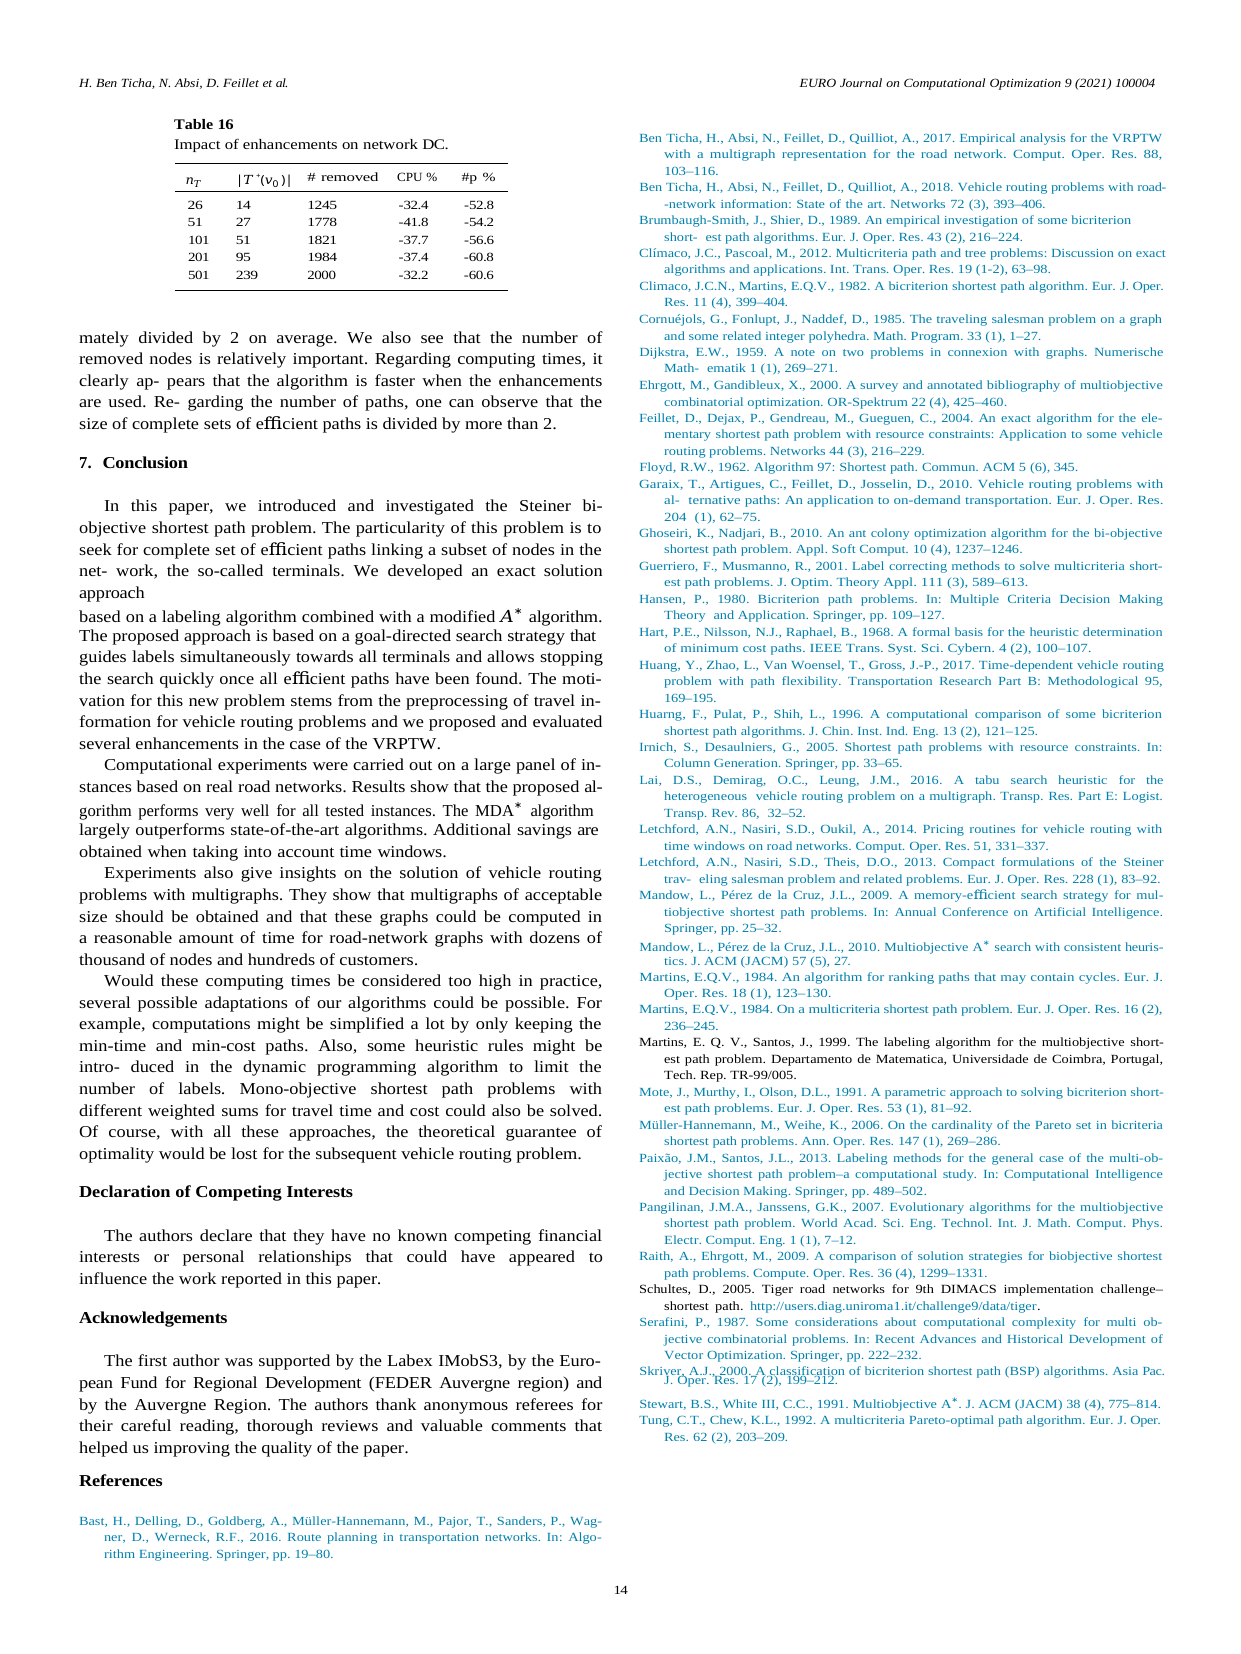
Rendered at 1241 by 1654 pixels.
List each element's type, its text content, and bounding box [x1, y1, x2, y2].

picture [1069, 1335, 1076, 1343]
picture [901, 1369, 908, 1375]
picture [952, 1205, 964, 1214]
picture [919, 844, 926, 853]
picture [1105, 745, 1113, 751]
picture [732, 315, 738, 323]
picture [1042, 152, 1055, 161]
picture [202, 1552, 208, 1561]
picture [664, 1271, 671, 1280]
picture [653, 1006, 668, 1013]
picture [825, 1236, 831, 1244]
text mately divided by 2 on average. We also see that the number of removed nodes is relatively important. Regarding computing times, it clearly ap- pears that the algorithm is faster when the enhancements are used. Re- garding the number of paths, one can observe that the size of complete sets of eﬃcient paths is divided by more than 2. [79, 327, 603, 433]
picture [932, 776, 937, 784]
picture [999, 430, 1004, 438]
picture [1140, 629, 1147, 636]
picture [954, 495, 959, 504]
picture [1044, 910, 1052, 916]
picture [1109, 1400, 1115, 1408]
picture [783, 676, 789, 685]
picture [1129, 350, 1136, 356]
picture [709, 449, 716, 458]
picture [1013, 860, 1022, 866]
picture [861, 464, 870, 471]
picture [882, 1369, 889, 1375]
picture [733, 1238, 739, 1247]
picture [1068, 1369, 1075, 1375]
picture [828, 134, 835, 142]
picture [1032, 1172, 1039, 1181]
picture [999, 712, 1006, 721]
picture [679, 926, 687, 932]
picture [679, 531, 687, 537]
picture [822, 743, 827, 751]
picture [956, 972, 962, 981]
picture [910, 1219, 917, 1227]
table_cell 51 [175, 214, 223, 231]
picture [104, 1552, 111, 1558]
picture [1048, 317, 1055, 326]
picture [852, 562, 859, 570]
picture [672, 926, 679, 935]
picture [738, 133, 745, 142]
subtitle Conclusion [79, 452, 607, 472]
picture [1076, 528, 1082, 537]
picture [778, 298, 784, 306]
picture [941, 1253, 948, 1260]
picture [843, 972, 849, 981]
picture [257, 1533, 262, 1541]
picture [1110, 1337, 1117, 1346]
text Res. 11 (4), 399–404. [664, 295, 1176, 309]
picture [399, 1534, 408, 1541]
picture [1137, 185, 1148, 191]
picture [907, 462, 913, 471]
picture [786, 943, 804, 951]
picture [705, 743, 712, 751]
picture [932, 1007, 938, 1016]
picture [647, 745, 654, 751]
picture [810, 910, 816, 919]
text based on a labeling algorithm combined with a modified 𝐴∗ algorithm. [79, 604, 607, 627]
picture [752, 580, 763, 586]
picture [984, 233, 989, 241]
picture [890, 465, 900, 474]
picture [994, 498, 1000, 507]
picture [947, 944, 954, 951]
picture [1007, 1335, 1015, 1343]
picture [752, 1106, 763, 1112]
picture [734, 416, 741, 422]
picture [693, 579, 702, 586]
picture [990, 578, 1001, 584]
picture [847, 794, 853, 803]
picture [965, 661, 971, 669]
picture [755, 613, 762, 622]
picture [1025, 152, 1036, 158]
picture [890, 1418, 897, 1424]
picture [1019, 317, 1029, 323]
picture [985, 1123, 992, 1132]
picture [656, 251, 666, 257]
picture [928, 745, 934, 754]
picture [671, 215, 677, 224]
table_cell 101 [175, 231, 223, 249]
text Letchford, A.N., Nasiri, S.D., Oukil, A., 2014. Pricing routines for vehicle routing with time windows on road networks. Comput. Oper. Res. 51, 331–337. [639, 822, 1164, 853]
picture [848, 661, 857, 669]
picture [1134, 910, 1145, 916]
picture [980, 578, 985, 586]
picture [1136, 893, 1146, 899]
picture [938, 465, 948, 471]
picture [941, 149, 946, 158]
picture [827, 183, 834, 191]
picture [1067, 314, 1074, 323]
picture [927, 233, 934, 241]
picture [974, 182, 980, 191]
picture [976, 1369, 983, 1378]
table_cell 14 [223, 192, 295, 213]
picture [786, 448, 793, 455]
picture [135, 1517, 142, 1525]
picture [798, 529, 803, 537]
picture [672, 513, 677, 521]
picture [870, 710, 875, 718]
picture [956, 414, 961, 422]
picture [891, 1399, 896, 1408]
picture [800, 761, 807, 767]
picture [852, 613, 862, 619]
picture [783, 612, 790, 619]
picture [793, 152, 799, 161]
text Skriver, A.J., 2000. A classification of bicriterion shortest path (BSP) algorithms. Asia Pac. [639, 1364, 1176, 1378]
picture [900, 611, 905, 619]
picture [959, 860, 969, 866]
picture [850, 1319, 857, 1326]
picture [708, 267, 718, 273]
picture [1150, 1317, 1156, 1326]
picture [859, 250, 866, 257]
picture [945, 134, 951, 142]
picture [1156, 597, 1162, 606]
picture [815, 1088, 822, 1096]
picture [822, 233, 829, 241]
picture [856, 1417, 863, 1424]
table_cell -54.2 [450, 214, 508, 231]
picture [1066, 1087, 1071, 1096]
picture [1131, 1155, 1138, 1162]
picture [725, 249, 730, 257]
picture [852, 742, 858, 751]
picture [908, 1302, 916, 1310]
picture [790, 218, 800, 224]
picture [1008, 200, 1027, 208]
picture [1140, 134, 1148, 142]
picture [703, 562, 709, 570]
picture [715, 1123, 730, 1129]
picture [664, 449, 675, 455]
picture [775, 1169, 781, 1178]
text Floyd, R.W., 1962. Algorithm 97: Shortest path. Commun. ACM 5 (6), 345. [639, 460, 1176, 474]
picture [1148, 317, 1155, 326]
picture [754, 463, 759, 471]
picture [847, 462, 853, 471]
text Paixão, J.M., Santos, J.L., 2013. Labeling methods for the general case of the multi-ob- jective shortest path problem–a computational study. In: Computational Intelligence and Decision Making. Springer, pp. 489–502. [639, 1150, 1164, 1198]
picture [171, 1519, 177, 1528]
picture [1013, 712, 1020, 718]
picture [1149, 383, 1156, 389]
text Stewart, B.S., White III, C.C., 1991. Multiobjective A∗. J. ACM (JACM) 38 (4), 775–814. [639, 1385, 1176, 1414]
picture [1041, 462, 1045, 474]
picture [887, 547, 894, 556]
picture [800, 957, 806, 965]
picture [802, 465, 812, 471]
picture [884, 578, 889, 586]
picture [689, 1337, 701, 1343]
picture [1141, 382, 1148, 389]
text Ehrgott, M., Gandibleux, X., 2000. A survey and annotated bibliography of multiobjective combinatorial optimization. OR-Spektrum 22 (4), 425–460. [639, 378, 1163, 409]
picture [732, 1353, 742, 1359]
picture [983, 910, 994, 916]
picture [744, 661, 751, 669]
picture [1137, 1400, 1143, 1408]
text Martins, E.Q.V., 1984. An algorithm for ranking paths that may contain cycles. Eur. J. Oper. Res. 18 (1), 123–130. [639, 969, 1164, 1000]
picture [941, 827, 948, 833]
picture [867, 561, 874, 570]
picture [888, 1104, 894, 1112]
picture [1034, 1366, 1038, 1378]
picture [1068, 1007, 1073, 1016]
picture [703, 909, 710, 916]
picture [655, 629, 664, 636]
picture [1065, 1319, 1076, 1329]
picture [767, 267, 774, 276]
picture [1090, 1416, 1097, 1424]
text Mandow, L., Pérez de la Cruz, J.L., 2010. Multiobjective A∗ search with consistent heuris- [639, 937, 1176, 954]
picture [850, 185, 864, 193]
picture [793, 761, 800, 770]
picture [648, 218, 659, 224]
picture [764, 432, 771, 441]
picture [743, 202, 752, 208]
picture [1085, 975, 1092, 984]
picture [685, 414, 692, 422]
picture [864, 1366, 870, 1375]
text Ghoseiri, K., Nadjari, B., 2010. An ant colony optimization algorithm for the bi-objective shortest path problem. Appl. Soft Comput. 10 (4), 1237–1246. [639, 526, 1163, 557]
picture [742, 809, 747, 817]
picture [1051, 185, 1058, 194]
picture [701, 334, 711, 340]
picture [724, 1352, 731, 1359]
picture [216, 1533, 221, 1541]
picture [1158, 1334, 1163, 1343]
picture [981, 350, 988, 356]
picture [978, 661, 990, 669]
picture [236, 1516, 242, 1525]
picture [957, 281, 963, 290]
picture [640, 281, 651, 290]
picture [643, 595, 648, 603]
picture [815, 1271, 829, 1280]
picture [961, 1007, 973, 1016]
picture [853, 1353, 859, 1362]
picture [743, 564, 757, 570]
picture [875, 891, 880, 899]
table_cell 51 [223, 231, 295, 249]
text Would these computing times be considered too high in practice, several possible adaptations of our algorithms could be possible. For example, computations might be simplified a lot by only keeping the min-time and min-cost paths. Also, some heuristic rules might be intro- duced in the dynamic programming algorithm to limit the number of labels. Mono-objective shortest path problems with different weighted sums for travel time and cost could also be solved. Of course, with all these approaches, the theoretical guarantee of optimality would be lost for the subsequent vehicle routing problem. [79, 971, 603, 1163]
picture [764, 1304, 772, 1313]
picture [680, 694, 692, 700]
table_cell 95 [223, 249, 295, 267]
picture [714, 1106, 726, 1115]
picture [821, 498, 827, 507]
picture [1117, 380, 1124, 389]
picture [838, 824, 848, 833]
table_cell -37.4 [385, 249, 450, 267]
picture [866, 972, 871, 981]
picture [1079, 1090, 1092, 1096]
picture [868, 1203, 873, 1211]
picture [689, 1187, 696, 1195]
picture [834, 1418, 844, 1424]
picture [231, 1552, 239, 1558]
picture [303, 1550, 315, 1556]
picture [1040, 775, 1046, 784]
picture [673, 776, 680, 784]
picture [1035, 531, 1045, 537]
picture [688, 794, 699, 800]
picture [683, 1121, 691, 1129]
picture [824, 644, 831, 652]
picture [854, 1254, 861, 1263]
picture [1077, 663, 1084, 669]
picture [869, 613, 875, 622]
picture [867, 1254, 875, 1260]
picture [977, 545, 983, 553]
picture [801, 580, 806, 589]
picture [719, 218, 729, 224]
picture [1015, 1415, 1021, 1424]
picture [978, 794, 985, 803]
picture [750, 348, 756, 356]
picture [756, 778, 762, 787]
picture [810, 184, 819, 191]
picture [1053, 284, 1061, 290]
picture [689, 267, 696, 273]
picture [1035, 1121, 1040, 1129]
table_header 𝑛𝑇 [175, 164, 223, 191]
picture [1039, 975, 1050, 981]
picture [1132, 1219, 1138, 1227]
picture [835, 1139, 849, 1148]
picture [842, 349, 849, 356]
text Letchford, A.N., Nasiri, S.D., Theis, D.O., 2013. Compact formulations of the Steiner trav- eling salesman problem and related problems. Eur. J. Oper. Res. 228 (1), 83–92. [639, 855, 1164, 886]
picture [1151, 1153, 1158, 1162]
picture [1091, 1253, 1098, 1260]
picture [1002, 416, 1014, 422]
picture [768, 149, 774, 158]
picture [657, 1156, 664, 1162]
picture [1000, 1254, 1006, 1263]
picture [897, 745, 903, 754]
picture [973, 596, 980, 603]
picture [1009, 497, 1018, 504]
picture [1111, 1120, 1118, 1129]
picture [735, 431, 744, 438]
text The first author was supported by the Labex IMobS3, by the Euro- pean Fund for Regional Development (FEDER Auvergne region) and by the Auvergne Region. The authors thank anonymous referees for their careful reading, thorough reviews and valuable comments that helped us improving the quality of the paper. [79, 1351, 603, 1457]
subtitle References [79, 1471, 607, 1490]
picture [888, 315, 893, 323]
picture [936, 316, 945, 323]
picture [771, 1433, 776, 1441]
picture [1010, 1367, 1017, 1375]
picture [1054, 709, 1059, 718]
picture [845, 594, 851, 603]
picture [913, 1120, 919, 1129]
picture [777, 1139, 787, 1145]
picture [801, 416, 811, 422]
picture [956, 1090, 963, 1099]
picture [998, 1007, 1009, 1013]
picture [909, 1090, 919, 1096]
picture [1070, 676, 1076, 685]
text Climaco, J.C.N., Martins, E.Q.V., 1982. A bicriterion shortest path algorithm. Eur. J. Oper. [639, 279, 1176, 293]
picture [1122, 413, 1128, 422]
picture [735, 1203, 740, 1211]
picture [1087, 875, 1092, 883]
picture [896, 331, 902, 340]
picture [720, 481, 730, 488]
picture [750, 910, 758, 916]
picture [714, 1376, 721, 1384]
table_header CPU % [385, 164, 450, 191]
picture [929, 1417, 938, 1424]
picture [798, 1304, 808, 1310]
picture [793, 432, 799, 441]
picture [1111, 350, 1121, 356]
picture [795, 891, 813, 899]
picture [912, 627, 917, 636]
picture [871, 763, 884, 767]
picture [786, 628, 793, 636]
picture [838, 398, 845, 406]
picture [985, 152, 995, 158]
picture [1039, 893, 1049, 899]
picture [980, 199, 984, 211]
text Raith, A., Ehrgott, M., 2009. A comparison of solution strategies for biobjective shortest path problems. Compute. Oper. Res. 36 (4), 1299–1331. [639, 1249, 1164, 1280]
picture [948, 647, 956, 652]
picture [1035, 1202, 1040, 1211]
picture [681, 1268, 687, 1277]
picture [991, 663, 1001, 669]
text Ben Ticha, H., Absi, N., Feillet, D., Quilliot, A., 2018. Vehicle routing problems with road- [639, 180, 1176, 194]
picture [828, 613, 835, 619]
picture [113, 1517, 119, 1525]
picture [712, 547, 718, 556]
picture [873, 1187, 880, 1195]
picture [725, 235, 732, 244]
picture [759, 544, 764, 553]
picture [519, 1516, 524, 1525]
text Irnich, S., Desaulniers, G., 2005. Shortest path problems with resource constraints. In: Column Generation. Springer, pp. 33–65. [639, 740, 1164, 771]
picture [936, 1320, 946, 1326]
picture [902, 564, 912, 570]
table_cell -32.2 [385, 267, 450, 290]
picture [973, 889, 984, 897]
picture [1108, 218, 1115, 224]
picture [824, 726, 837, 735]
picture [821, 1353, 827, 1362]
picture [1082, 152, 1089, 161]
table_cell -52.8 [450, 192, 508, 213]
text Schultes, D., 2005. Tiger road networks for 9th DIMACS implementation challenge– shortest path. http://users.diag.uniroma1.it/challenge9/data/tiger. [639, 1282, 1163, 1313]
picture [679, 1022, 685, 1030]
picture [924, 661, 930, 669]
picture [689, 1367, 694, 1375]
picture [817, 580, 828, 586]
picture [946, 1153, 951, 1162]
picture [658, 465, 665, 474]
picture [841, 628, 848, 636]
text Dijkstra, E.W., 1959. A note on two problems in connexion with graphs. Numerische Math- ematik 1 (1), 269–271. [639, 345, 1164, 376]
picture [914, 1153, 920, 1162]
picture [660, 218, 670, 224]
picture [1146, 1221, 1153, 1230]
picture [788, 643, 794, 652]
picture [879, 594, 884, 603]
picture [806, 874, 811, 883]
text guides labels simultaneously towards all terminals and allows stopping the search quickly once all eﬃcient paths have been found. The moti- vation for this new problem stems from the preprocessing of travel in- formation for vehicle routing problems and we proposed and evaluated several enhancements in the case of the VRPTW. [79, 647, 603, 753]
picture [1090, 660, 1096, 669]
picture [834, 1189, 844, 1195]
picture [920, 563, 931, 570]
picture [866, 791, 871, 800]
picture [841, 761, 847, 770]
picture [895, 267, 909, 276]
picture [771, 298, 776, 306]
picture [839, 1320, 847, 1326]
picture [327, 1535, 334, 1544]
picture [722, 1238, 732, 1244]
picture [825, 463, 831, 471]
picture [724, 400, 732, 406]
picture [849, 1269, 856, 1277]
picture [710, 480, 715, 488]
picture [808, 1120, 814, 1129]
picture [368, 1519, 383, 1525]
picture [807, 1169, 814, 1178]
picture [743, 1433, 748, 1441]
picture [892, 597, 907, 603]
picture [819, 877, 834, 883]
picture [1149, 1205, 1156, 1211]
picture [709, 1353, 724, 1362]
picture [884, 794, 894, 800]
picture [1051, 528, 1056, 537]
picture [737, 182, 743, 191]
picture [838, 314, 843, 323]
picture [1017, 1005, 1024, 1013]
picture [925, 284, 932, 290]
text obtained when taking into account time windows. [79, 841, 607, 861]
picture [813, 446, 820, 455]
picture [707, 1189, 714, 1195]
picture [1097, 413, 1102, 422]
picture [659, 974, 669, 981]
picture [1150, 1089, 1159, 1096]
picture [675, 712, 681, 721]
picture [229, 1533, 235, 1541]
picture [942, 1272, 955, 1277]
text gorithm performs very well for all tested instances. The MDA∗ algorithm [79, 798, 607, 821]
picture [865, 216, 870, 224]
picture [1122, 875, 1128, 883]
picture [995, 380, 1002, 389]
picture [1073, 284, 1083, 290]
picture [1044, 875, 1049, 883]
picture [1043, 827, 1050, 833]
picture [954, 627, 960, 636]
picture [871, 943, 876, 951]
picture [858, 1189, 864, 1198]
picture [694, 973, 701, 981]
picture [1054, 1320, 1064, 1326]
picture [888, 400, 895, 406]
picture [1157, 663, 1163, 672]
picture [951, 564, 961, 570]
picture [762, 745, 771, 751]
picture [788, 1172, 795, 1181]
picture [174, 1535, 185, 1541]
picture [750, 679, 757, 688]
picture [660, 383, 666, 392]
picture [868, 891, 873, 899]
picture [929, 183, 934, 191]
picture [947, 742, 952, 751]
picture [532, 1519, 541, 1525]
picture [732, 595, 737, 603]
picture [1140, 1418, 1147, 1427]
text largely outperforms state-of-the-art algorithms. Additional savings are [79, 821, 607, 839]
picture [936, 531, 946, 537]
picture [806, 547, 813, 556]
picture [951, 1172, 958, 1178]
picture [973, 578, 979, 586]
picture [815, 644, 822, 652]
picture [1055, 1122, 1064, 1129]
picture [796, 597, 804, 603]
picture [711, 1268, 716, 1277]
table_cell 1245 [295, 192, 384, 213]
picture [787, 877, 793, 886]
picture [889, 347, 895, 356]
picture [923, 825, 929, 833]
picture [944, 1123, 953, 1129]
subtitle Declaration of Competing Interests [79, 1182, 607, 1201]
picture [783, 183, 789, 191]
subtitle Acknowledgements [79, 1308, 607, 1327]
picture [1117, 1202, 1122, 1211]
picture [758, 1172, 765, 1181]
picture [873, 1121, 878, 1129]
picture [724, 1271, 739, 1277]
picture [1096, 479, 1102, 488]
table_cell -60.8 [450, 249, 508, 267]
picture [874, 1203, 880, 1211]
picture [1099, 432, 1109, 438]
picture [999, 893, 1008, 899]
picture [781, 416, 792, 422]
picture [755, 152, 765, 161]
picture [1131, 1005, 1137, 1013]
picture [683, 149, 689, 158]
picture [924, 630, 933, 636]
picture [925, 874, 932, 883]
picture [1126, 182, 1132, 191]
picture [1056, 907, 1061, 916]
picture [1137, 1253, 1146, 1260]
picture [1076, 482, 1082, 491]
picture [1139, 1218, 1145, 1227]
picture [830, 975, 838, 981]
picture [743, 264, 748, 273]
picture [1032, 347, 1038, 356]
table_cell -60.6 [450, 267, 508, 290]
picture [870, 350, 877, 359]
text Brumbaugh-Smith, J., Shier, D., 1989. An empirical investigation of some bicriterion short- est path algorithms. Eur. J. Oper. Res. 43 (2), 216–224. [639, 213, 1164, 244]
picture [721, 891, 726, 899]
picture [649, 528, 655, 537]
picture [742, 152, 748, 161]
picture [1043, 644, 1049, 652]
picture [957, 1418, 963, 1427]
picture [910, 678, 917, 685]
picture [664, 679, 671, 688]
picture [875, 1335, 882, 1343]
picture [741, 1367, 746, 1375]
picture [707, 694, 713, 702]
picture [934, 398, 941, 406]
picture [1149, 531, 1156, 537]
picture [476, 1517, 485, 1525]
picture [920, 1006, 928, 1011]
picture [976, 380, 981, 389]
picture [963, 414, 969, 422]
picture [950, 414, 955, 422]
text Garaix, T., Artigues, C., Feillet, D., Josselin, D., 2010. Vehicle routing problems with al- ternative paths: An application to on-demand transportation. Eur. J. Oper. Res. 204 (1), 62–75. [639, 476, 1164, 524]
picture [1094, 133, 1100, 142]
picture [793, 957, 799, 965]
picture [1012, 678, 1021, 685]
picture [955, 945, 962, 951]
text tics. J. ACM (JACM) 57 (5), 27. [664, 954, 1176, 968]
picture [945, 842, 952, 850]
text Tung, C.T., Chew, K.L., 1992. A multicriteria Pareto-optimal path algorithm. Eur. J. Oper. [639, 1414, 1176, 1427]
text Guerriero, F., Musmanno, R., 2001. Label correcting methods to solve multicriteria short- est path problems. J. Optim. Theory Appl. 111 (3), 589–613. [639, 559, 1163, 589]
picture [1006, 792, 1017, 800]
picture [1036, 1320, 1042, 1329]
picture [1064, 350, 1071, 359]
picture [890, 1317, 895, 1326]
picture [1123, 792, 1130, 800]
picture [817, 381, 822, 389]
picture [908, 1251, 913, 1260]
picture [998, 398, 1003, 406]
picture [893, 251, 900, 257]
text Table 16 [174, 116, 607, 133]
picture [899, 233, 904, 241]
picture [748, 380, 754, 389]
picture [1016, 432, 1022, 441]
picture [698, 613, 705, 622]
picture [889, 1187, 901, 1193]
picture [919, 776, 924, 784]
picture [906, 877, 913, 886]
picture [1114, 712, 1127, 718]
picture [773, 383, 780, 389]
picture [987, 627, 992, 636]
text Lai, D.S., Demirag, O.C., Leung, J.M., 2016. A tabu search heuristic for the heterogeneous vehicle routing problem on a multigraph. Transp. Res. Part E: Logist. Transp. Rev. 86, 32–52. [639, 773, 1164, 820]
picture [860, 1121, 865, 1129]
picture [1012, 265, 1017, 273]
picture [852, 315, 859, 323]
picture [957, 827, 963, 836]
picture [929, 794, 939, 800]
picture [1152, 150, 1158, 158]
picture [913, 1137, 919, 1145]
picture [995, 1087, 1001, 1096]
picture [1144, 150, 1149, 158]
picture [1073, 413, 1079, 422]
picture [792, 1337, 799, 1346]
picture [688, 480, 697, 488]
picture [888, 281, 894, 290]
picture [812, 529, 817, 537]
picture [882, 861, 890, 866]
picture [909, 1416, 914, 1424]
picture [772, 597, 785, 603]
picture [673, 628, 679, 636]
picture [898, 1205, 905, 1211]
picture [1057, 1399, 1061, 1411]
picture [683, 676, 690, 685]
picture [1041, 265, 1047, 273]
picture [672, 134, 677, 142]
picture [1029, 778, 1039, 784]
picture [738, 380, 743, 389]
picture [1053, 350, 1061, 356]
picture [710, 183, 715, 191]
picture [801, 1366, 808, 1375]
picture [867, 580, 875, 586]
picture [907, 350, 917, 356]
picture [708, 366, 723, 372]
picture [1027, 1251, 1032, 1260]
picture [942, 544, 946, 556]
picture [719, 1415, 725, 1424]
picture [739, 595, 744, 603]
picture [898, 1337, 909, 1343]
text Martins, E. Q. V., Santos, J., 1999. The labeling algorithm for the multiobjective short- est path problem. Departamento de Matematica, Universidade de Coimbra, Portugal, Tech. Rep. TR-99/005. [639, 1035, 1164, 1082]
picture [905, 1155, 914, 1162]
picture [841, 957, 847, 965]
picture [948, 1369, 956, 1375]
text Pangilinan, J.M.A., Janssens, G.K., 2007. Evolutionary algorithms for the multiobjective shortest path problem. World Acad. Sci. Eng. Technol. Int. J. Math. Comput. Phys. Electr. Comput. Eng. 1 (1), 7–12. [639, 1200, 1163, 1247]
picture [1034, 908, 1039, 916]
picture [734, 1367, 739, 1375]
picture [676, 432, 687, 438]
picture [670, 349, 679, 356]
picture [712, 1139, 718, 1148]
picture [1110, 498, 1116, 507]
picture [765, 317, 772, 326]
picture [929, 265, 936, 273]
picture [933, 1366, 939, 1375]
picture [873, 235, 880, 244]
picture [782, 973, 788, 981]
picture [807, 676, 812, 685]
picture [684, 628, 691, 636]
picture [966, 907, 971, 916]
picture [796, 545, 801, 553]
picture [796, 679, 806, 685]
picture [680, 646, 691, 652]
text Serafini, P., 1987. Some considerations about computational complexity for multi ob- jective combinatorial problems. In: Recent Advances and Historical Development of Vector Optimization. Springer, pp. 222–232. [639, 1315, 1163, 1362]
table_cell 501 [175, 267, 223, 290]
picture [651, 1369, 662, 1375]
text Feillet, D., Dejax, P., Gendreau, M., Gueguen, C., 2004. An exact algorithm for the ele- mentary shortest path problem with resource constraints: Application to some vehicle routing problems. Networks 44 (3), 216–229. [639, 411, 1164, 458]
picture [1124, 973, 1131, 981]
picture [911, 332, 917, 340]
picture [717, 1254, 728, 1263]
picture [272, 1552, 278, 1561]
picture [685, 1237, 694, 1244]
picture [963, 1137, 975, 1143]
picture [763, 495, 769, 504]
picture [851, 1153, 856, 1162]
picture [1085, 1337, 1092, 1343]
text In this paper, we introduced and investigated the Steiner bi-objective shortest path problem. The particularity of this problem is to seek for complete set of eﬃcient paths linking a subset of nodes in the net- work, the so-called terminals. We developed an exact solution approach [79, 496, 603, 602]
picture [903, 218, 909, 227]
picture [1050, 890, 1056, 899]
picture [923, 942, 930, 951]
picture [710, 134, 715, 142]
picture [778, 1154, 785, 1162]
text The proposed approach is based on a goal-directed search strategy that [79, 627, 607, 645]
picture [990, 251, 997, 260]
picture [743, 513, 749, 521]
picture [941, 1219, 950, 1227]
picture [1081, 644, 1087, 652]
picture [945, 1304, 956, 1310]
table_cell 201 [175, 249, 223, 267]
picture [1028, 528, 1034, 537]
picture [1021, 251, 1036, 257]
text Mandow, L., Pérez de la Cruz, J.L., 2009. A memory-eﬃcient search strategy for mul- tiobjective shortest path problems. In: Annual Conference on Artificial Intelligence. Springer, pp. 25–32. [639, 888, 1164, 935]
picture [1051, 1418, 1060, 1424]
picture [759, 1136, 764, 1145]
picture [1054, 1369, 1060, 1378]
picture [1050, 630, 1058, 636]
text Impact of enhancements on network DC. [174, 136, 607, 152]
picture [765, 1416, 772, 1424]
picture [801, 1088, 808, 1096]
picture [947, 480, 952, 488]
picture [1053, 383, 1060, 392]
picture [985, 775, 992, 784]
picture [998, 1418, 1005, 1427]
table_cell 26 [175, 192, 223, 213]
picture [770, 860, 777, 866]
picture [340, 1517, 345, 1525]
picture [965, 745, 975, 751]
picture [1116, 1400, 1122, 1408]
picture [1076, 563, 1083, 570]
picture [849, 778, 855, 787]
picture [1028, 677, 1035, 685]
picture [493, 1534, 505, 1541]
picture [1071, 380, 1076, 389]
picture [902, 531, 909, 540]
picture [811, 135, 820, 142]
picture [836, 577, 851, 586]
picture [1061, 1202, 1067, 1211]
picture [1029, 627, 1035, 636]
picture [1088, 857, 1093, 866]
picture [721, 429, 727, 438]
picture [739, 1318, 745, 1326]
picture [1148, 1418, 1158, 1424]
picture [950, 1004, 956, 1013]
picture [778, 235, 786, 241]
picture [706, 858, 711, 866]
picture [132, 1533, 139, 1541]
table_cell 27 [223, 214, 295, 231]
picture [884, 1090, 890, 1099]
picture [838, 480, 845, 488]
picture [972, 1418, 982, 1424]
table_header |𝑇 +(𝑣0 )| [223, 164, 295, 191]
picture [1039, 842, 1045, 850]
table_header # removed [295, 164, 384, 191]
picture [1142, 251, 1149, 257]
picture [738, 215, 744, 224]
picture [670, 809, 681, 817]
picture [727, 646, 738, 652]
picture [1067, 1251, 1074, 1260]
picture [1046, 350, 1052, 359]
picture [984, 676, 990, 685]
text Hart, P.E., Nilsson, N.J., Raphael, B., 1968. A formal basis for the heuristic determination of minimum cost paths. IEEE Trans. Syst. Sci. Cybern. 4 (2), 100–107. [639, 624, 1164, 655]
picture [738, 611, 743, 619]
picture [708, 1022, 714, 1030]
picture [1038, 1337, 1045, 1343]
picture [807, 249, 812, 257]
picture [1010, 1303, 1017, 1310]
picture [795, 562, 800, 570]
picture [963, 1090, 970, 1099]
picture [677, 201, 689, 208]
picture [1090, 827, 1101, 833]
picture [1044, 431, 1051, 438]
picture [758, 595, 765, 603]
picture [1025, 1320, 1035, 1326]
picture [664, 824, 670, 833]
picture [760, 1352, 767, 1359]
picture [892, 1221, 899, 1227]
table_cell 1984 [295, 249, 384, 267]
picture [962, 480, 967, 488]
picture [751, 1376, 757, 1384]
picture [879, 1172, 885, 1181]
picture [759, 877, 769, 883]
picture [1139, 794, 1145, 803]
picture [915, 742, 921, 751]
picture [853, 282, 858, 290]
picture [1110, 630, 1121, 636]
text Martins, E.Q.V., 1984. On a multicriteria shortest path problem. Eur. J. Oper. Res. 16 (2), 236–245. [639, 1002, 1164, 1033]
text Cornuéjols, G., Fonlupt, J., Naddef, D., 1985. The traveling salesman problem on a graph and some related integer polyhedra. Math. Program. 33 (1), 1–27. [639, 312, 1164, 343]
picture [835, 1304, 841, 1313]
picture [854, 677, 865, 685]
picture [1055, 251, 1064, 257]
picture [1009, 432, 1016, 441]
picture [970, 860, 976, 869]
picture [808, 216, 815, 224]
table_cell -37.7 [385, 231, 450, 249]
picture [684, 1106, 689, 1115]
picture [811, 1334, 818, 1343]
picture [981, 597, 987, 606]
picture [988, 283, 996, 290]
picture [920, 545, 925, 553]
picture [866, 1121, 871, 1129]
picture [748, 613, 755, 622]
picture [714, 580, 726, 589]
picture [951, 200, 957, 208]
picture [938, 975, 944, 984]
picture [770, 646, 776, 655]
picture [670, 610, 677, 619]
picture [978, 972, 984, 981]
picture [1098, 1090, 1111, 1096]
picture [427, 1535, 434, 1544]
picture [1056, 824, 1062, 833]
picture [742, 232, 748, 241]
picture [847, 544, 852, 553]
picture [1089, 1400, 1096, 1408]
picture [1095, 944, 1103, 951]
picture [1000, 975, 1011, 981]
picture [1005, 545, 1016, 553]
picture [698, 943, 705, 951]
picture [735, 907, 741, 916]
picture [922, 1301, 928, 1310]
picture [868, 597, 879, 603]
picture [881, 1187, 886, 1195]
picture [1104, 1221, 1111, 1230]
text Ben Ticha, H., Absi, N., Feillet, D., Quilliot, A., 2017. Empirical analysis for the VRPTW with a multigraph representation for the road network. Comput. Oper. Res. 88, 103–116. [639, 131, 1164, 178]
picture [713, 1169, 719, 1178]
picture [904, 1171, 911, 1178]
picture [1031, 332, 1037, 340]
picture [1006, 742, 1012, 751]
picture [931, 646, 938, 652]
table_cell 1821 [295, 231, 384, 249]
picture [746, 136, 753, 142]
table_cell -32.4 [385, 192, 450, 213]
picture [679, 1252, 684, 1260]
picture [687, 1378, 693, 1387]
text Huarng, F., Pulat, P., Shih, L., 1996. A computational comparison of some bicriterion shortest path algorithms. J. Chin. Inst. Ind. Eng. 13 (2), 121–125. [639, 707, 1164, 738]
text Bast, H., Delling, D., Goldberg, A., Müller-Hannemann, M., Pajor, T., Sanders, P., Wag- ner, D., Werneck, R.F., 2016. Route planning in transportation networks. In: Algo- rithm Engineering. Springer, pp. 19–80. [79, 1513, 603, 1561]
picture [964, 530, 971, 537]
table_cell -41.8 [385, 214, 450, 231]
picture [868, 1172, 878, 1178]
picture [959, 577, 963, 589]
picture [929, 248, 935, 257]
picture [911, 712, 918, 721]
picture [692, 1271, 698, 1280]
picture [1037, 1418, 1043, 1427]
table_cell 239 [223, 267, 295, 290]
picture [994, 1205, 1001, 1211]
picture [1102, 382, 1109, 389]
picture [655, 317, 666, 323]
text Müller-Hannemann, M., Weihe, K., 2006. On the cardinality of the Pareto set in bicriteria shortest path problems. Ann. Oper. Res. 147 (1), 269–286. [639, 1117, 1164, 1148]
picture [1114, 890, 1119, 899]
picture [684, 580, 689, 589]
picture [694, 595, 699, 603]
picture [1030, 200, 1035, 208]
text Huang, Y., Zhao, L., Van Woensel, T., Gross, J.-P., 2017. Time-dependent vehicle routing problem with path flexibility. Transportation Research Part B: Methodological 95, 169–195. [639, 657, 1164, 705]
picture [695, 512, 699, 524]
picture [876, 547, 886, 553]
picture [921, 531, 928, 540]
picture [990, 136, 998, 142]
picture [837, 1154, 844, 1162]
picture [1078, 712, 1088, 718]
picture [829, 907, 835, 916]
picture [950, 661, 955, 669]
picture [1060, 1218, 1066, 1227]
picture [1123, 1400, 1136, 1408]
picture [672, 482, 679, 488]
picture [1069, 133, 1074, 142]
picture [1026, 877, 1036, 883]
picture [1078, 778, 1086, 784]
picture [793, 1252, 798, 1260]
picture [823, 562, 828, 570]
picture [664, 857, 670, 866]
picture [931, 893, 941, 899]
picture [883, 844, 889, 853]
picture [757, 298, 770, 306]
picture [720, 513, 726, 521]
picture [693, 1105, 702, 1112]
picture [875, 133, 881, 142]
text Experiments also give insights on the solution of vehicle routing problems with multigraphs. They show that multigraphs of acceptable size should be obtained and that these graphs could be computed in a reasonable amount of time for road-network graphs with dozens of thousand of nodes and hundreds of customers. [79, 863, 603, 969]
picture [701, 264, 707, 273]
picture [810, 1189, 817, 1195]
picture [792, 364, 797, 372]
picture [889, 1004, 895, 1013]
picture [728, 1367, 733, 1375]
picture [909, 314, 924, 323]
picture [744, 1171, 752, 1178]
picture [699, 498, 710, 504]
picture [699, 215, 705, 224]
picture [1057, 975, 1065, 981]
picture [887, 218, 902, 224]
text Clímaco, J.C., Pascoal, M., 2012. Multicriteria path and tree problems: Discussion on exact algorithms and applications. Int. Trans. Oper. Res. 19 (1-2), 63–98. [639, 246, 1176, 277]
picture [791, 282, 798, 290]
picture [957, 646, 964, 655]
picture [685, 133, 691, 142]
picture [714, 1221, 721, 1230]
picture [1078, 792, 1083, 800]
picture [224, 1552, 231, 1561]
picture [696, 348, 703, 356]
picture [1134, 429, 1140, 438]
text The authors declare that they have no known competing financial interests or personal relationships that could have appeared to influence the work reported in this paper. [79, 1226, 603, 1288]
picture [666, 643, 676, 652]
picture [821, 956, 825, 968]
picture [687, 363, 693, 372]
picture [1129, 879, 1142, 883]
picture [643, 661, 648, 669]
picture [980, 1004, 985, 1013]
picture [980, 1205, 986, 1214]
picture [724, 778, 739, 784]
picture [876, 383, 884, 389]
picture [765, 235, 777, 244]
picture [726, 945, 736, 951]
picture [873, 201, 882, 208]
picture [683, 448, 690, 455]
picture [734, 482, 740, 491]
picture [785, 496, 791, 504]
table_cell -56.6 [450, 231, 508, 249]
picture [1000, 284, 1007, 293]
picture [872, 844, 882, 850]
picture [900, 1269, 907, 1277]
text -network information: State of the art. Networks 72 (3), 393–406. [664, 196, 1176, 211]
text Computational experiments were carried out on a large panel of in- stances based on real road networks. Results show that the proposed al- [79, 755, 603, 796]
picture [740, 989, 746, 997]
picture [712, 729, 718, 738]
picture [856, 1366, 861, 1375]
picture [805, 285, 813, 292]
picture [785, 729, 795, 735]
picture [975, 398, 988, 406]
picture [643, 710, 648, 718]
picture [752, 531, 760, 537]
picture [969, 630, 976, 636]
picture [784, 134, 790, 142]
picture [679, 907, 686, 916]
picture [744, 1221, 751, 1230]
picture [831, 1218, 836, 1227]
picture [1029, 215, 1034, 224]
picture [846, 1353, 852, 1362]
picture [847, 910, 857, 916]
table_cell 1778 [295, 214, 384, 231]
picture [813, 547, 819, 556]
picture [713, 776, 720, 784]
picture [765, 729, 773, 735]
picture [768, 1337, 775, 1343]
picture [935, 611, 941, 619]
picture [1092, 282, 1099, 290]
picture [1071, 215, 1078, 224]
picture [986, 380, 991, 389]
picture [1056, 1090, 1062, 1099]
picture [1074, 1400, 1080, 1408]
picture [716, 298, 723, 306]
picture [774, 348, 779, 356]
picture [860, 400, 867, 409]
picture [1013, 975, 1025, 981]
picture [702, 989, 709, 997]
text Res. 62 (2), 203–209. [664, 1430, 1176, 1444]
picture [864, 1304, 875, 1310]
picture [821, 364, 827, 372]
picture [1106, 1320, 1116, 1326]
picture [893, 759, 899, 767]
picture [689, 1172, 701, 1178]
picture [728, 446, 735, 455]
picture [1021, 824, 1026, 833]
picture [777, 547, 787, 553]
table_header #p % [450, 164, 508, 191]
picture [954, 776, 959, 784]
picture [812, 429, 818, 438]
picture [1082, 185, 1097, 191]
picture [780, 910, 787, 919]
picture [750, 414, 755, 422]
picture [904, 1137, 911, 1145]
picture [763, 1218, 770, 1227]
picture [643, 628, 648, 636]
picture [112, 1535, 122, 1541]
picture [708, 167, 714, 175]
picture [782, 465, 790, 471]
picture [761, 283, 767, 290]
text Mote, J., Murthy, I., Olson, D.L., 1991. A parametric approach to solving bicriterion short- est path problems. Eur. J. Oper. Res. 53 (1), 81–92. [639, 1084, 1164, 1115]
picture [872, 149, 877, 158]
picture [808, 334, 814, 343]
picture [830, 562, 835, 570]
picture [1153, 677, 1159, 685]
picture [778, 726, 784, 735]
table_cell 2000 [295, 267, 384, 290]
picture [139, 1550, 146, 1558]
picture [1095, 898, 1105, 902]
picture [1073, 644, 1079, 652]
text Hansen, P., 1980. Bicriterion path problems. In: Multiple Criteria Decision Making Theory and Application. Springer, pp. 109–127. [639, 592, 1163, 622]
picture [964, 1368, 972, 1375]
picture [316, 1550, 321, 1558]
picture [894, 580, 906, 589]
picture [997, 251, 1008, 257]
picture [777, 578, 782, 586]
picture [849, 199, 855, 208]
